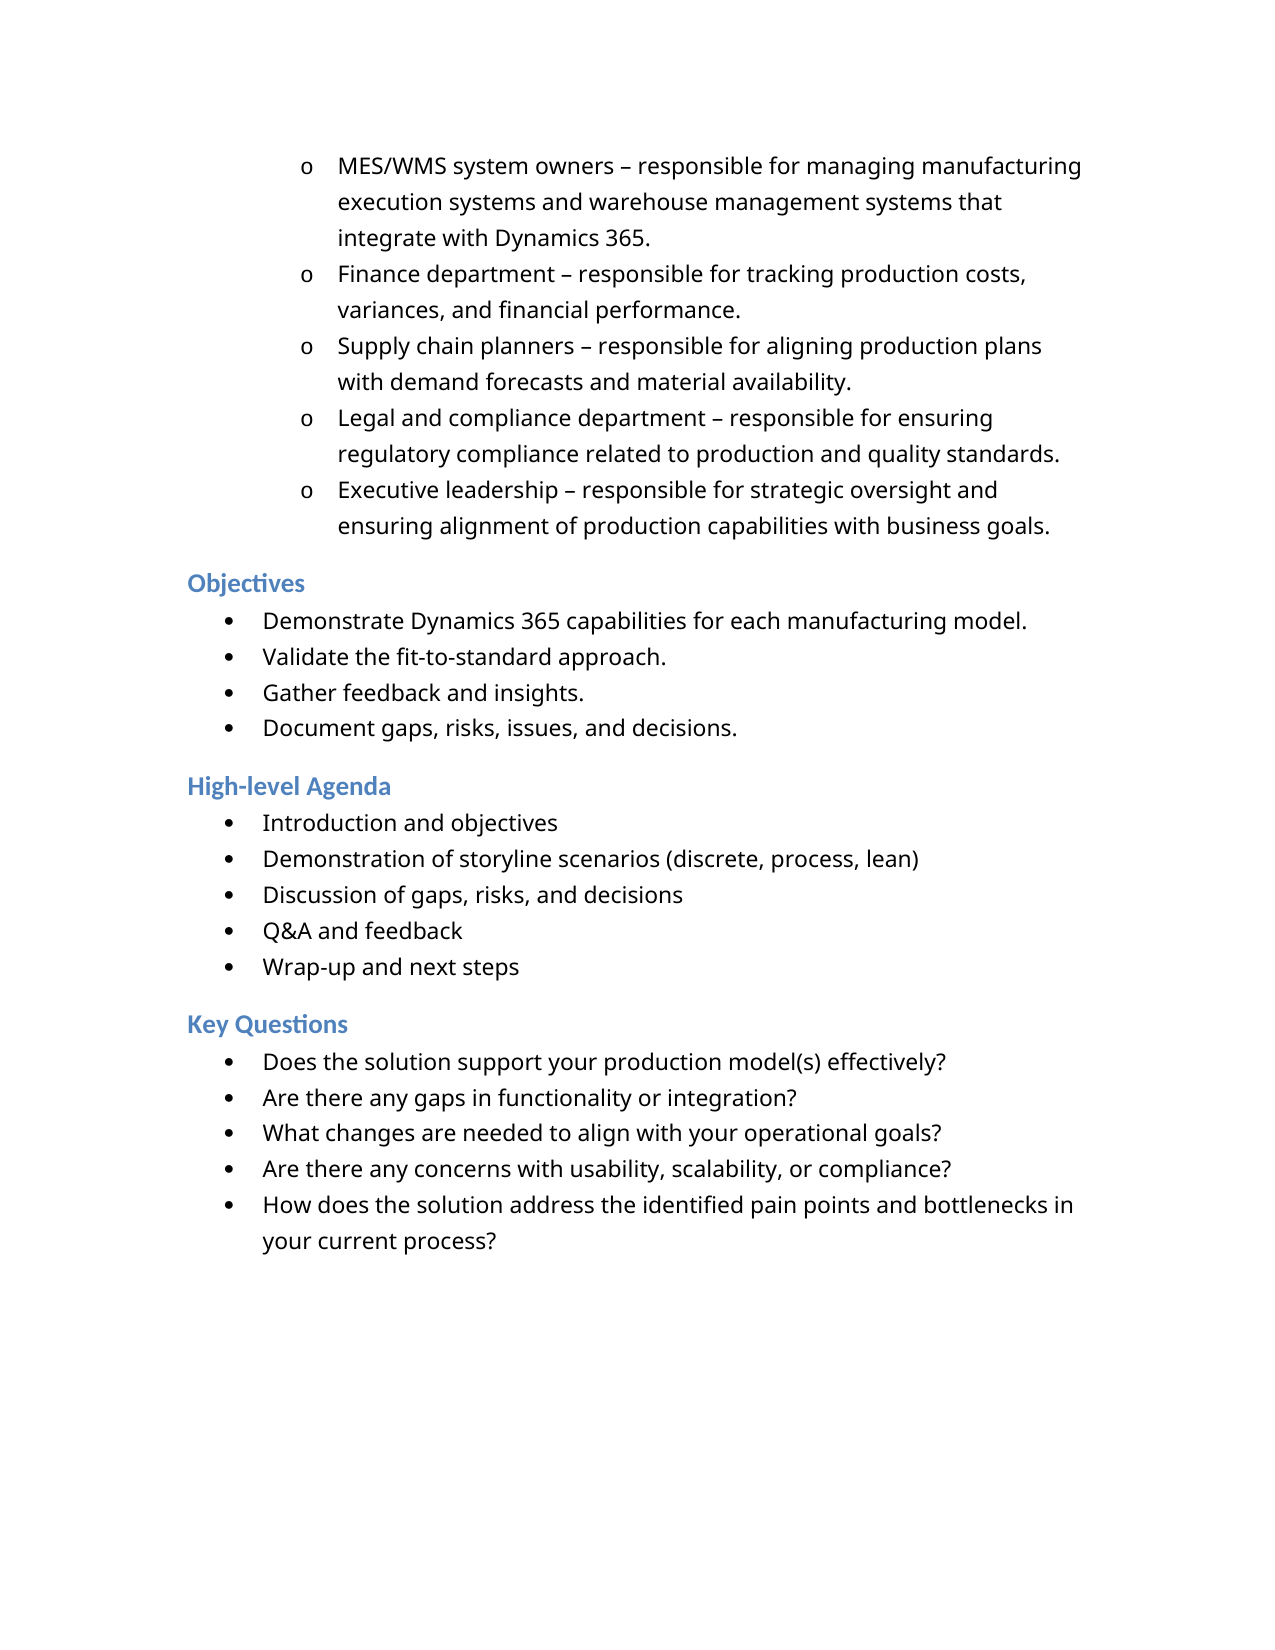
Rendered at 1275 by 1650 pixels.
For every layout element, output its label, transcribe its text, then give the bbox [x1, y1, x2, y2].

list Supply chain planners – responsible for aligning production plans with demand forecasts and material availability. [300, 330, 1087, 397]
list Discussion of gaps, risks, and decisions [225, 879, 1087, 910]
list Introduction and objectives [225, 807, 1087, 838]
subtitle Objectives [187, 567, 1087, 600]
list Gather feedback and insights. [225, 676, 1087, 708]
list How does the solution address the identified pain points and bottlenecks in your current process? [225, 1189, 1087, 1256]
list Are there any concerns with usability, scalability, or compliance? [225, 1153, 1087, 1184]
subtitle Key Questions [187, 1008, 1087, 1041]
subtitle High-level Agenda [187, 769, 1087, 802]
list Q&A and feedback [225, 915, 1087, 946]
list Document gaps, risks, issues, and decisions. [225, 712, 1087, 744]
list What changes are needed to align with your operational goals? [225, 1117, 1087, 1149]
list Demonstrate Dynamics 365 capabilities for each manufacturing model. [225, 604, 1087, 636]
list Are there any gaps in functionality or integration? [225, 1081, 1087, 1113]
list Legal and compliance department – responsible for ensuring regulatory compliance related to production and quality standards. [300, 402, 1087, 469]
list Demonstration of storyline scenarios (discrete, process, lean) [225, 843, 1087, 874]
list MES/WMS system owners – responsible for managing manufacturing execution systems and warehouse management systems that integrate with Dynamics 365. [300, 150, 1087, 253]
list Finance department – responsible for tracking production costs, variances, and financial performance. [300, 258, 1087, 325]
list Wrap-up and next steps [225, 951, 1087, 982]
list Executive leadership – responsible for strategic oversight and ensuring alignment of production capabilities with business goals. [300, 474, 1087, 541]
list Validate the fit-to-standard approach. [225, 641, 1087, 672]
list Does the solution support your production model(s) effectively? [225, 1046, 1087, 1077]
